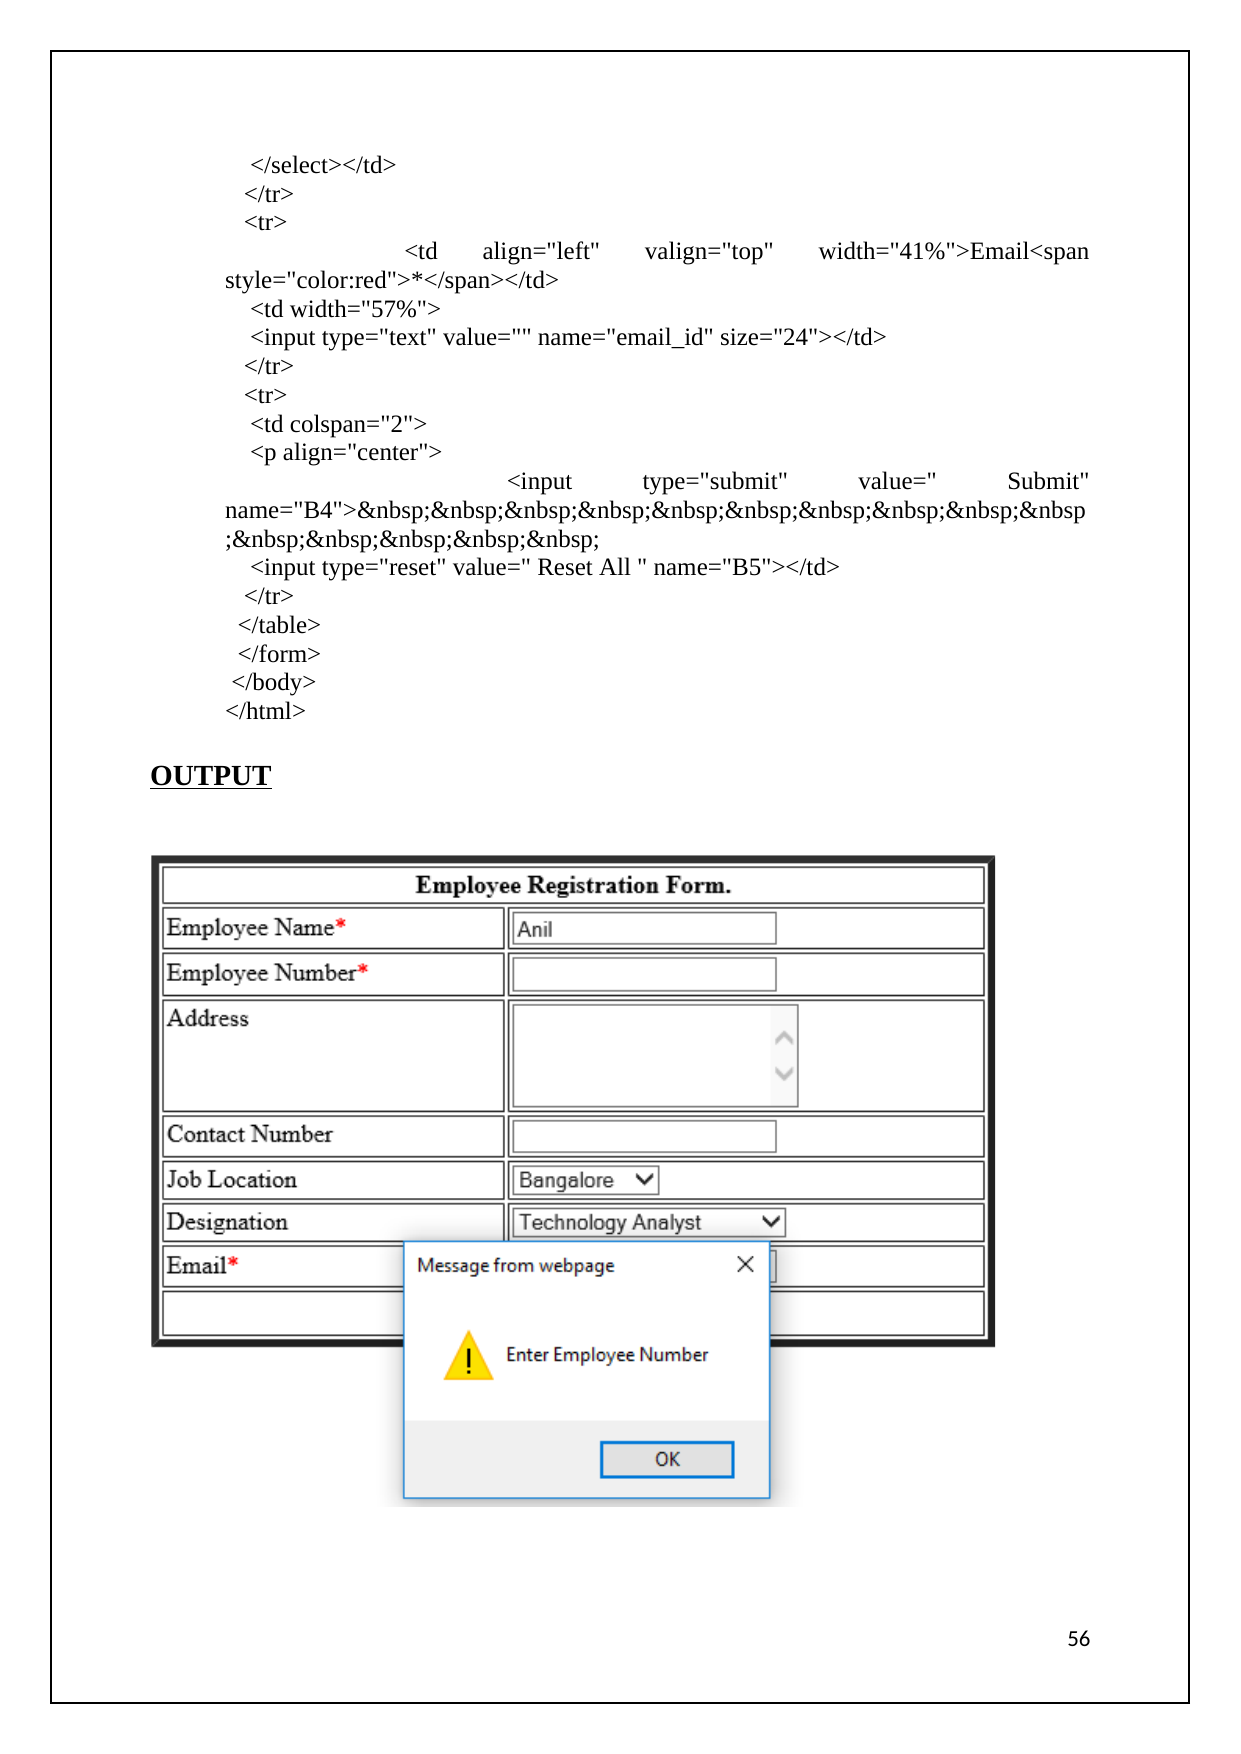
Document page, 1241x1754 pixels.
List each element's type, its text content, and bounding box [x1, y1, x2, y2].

text </form> [225, 639, 1090, 667]
text </body> [225, 667, 1090, 696]
text <td colspan="2"> [225, 409, 1090, 437]
text </tr> [225, 179, 1090, 207]
text <td width="57%"> [225, 294, 1090, 322]
text </tr> [225, 581, 1090, 610]
text </tr> [225, 351, 1090, 380]
text <p align="center"> [225, 437, 1090, 466]
picture [150, 851, 996, 1507]
text <tr> [225, 207, 1090, 236]
text <td align="left" valign="top" width="41%">Email<span style="color:red">*</span></td> [225, 236, 1090, 294]
text OUTPUT [150, 758, 1090, 792]
text <input type="text" value="" name="email_id" size="24"></td> [225, 322, 1090, 351]
text <tr> [225, 380, 1090, 409]
text <input type="submit" value=" Submit" name="B4">&nbsp;&nbsp;&nbsp;&nbsp;&nbsp;&nbsp;&nbsp;&nbsp;&nbsp;&nbsp;&nbsp;&nbsp;&nbsp;&nbsp;&nbsp; [225, 466, 1090, 552]
text </select></td> [225, 150, 1090, 179]
text <input type="reset" value=" Reset All " name="B5"></td> [225, 552, 1090, 581]
text </table> [225, 610, 1090, 639]
text </html> [225, 696, 1090, 725]
